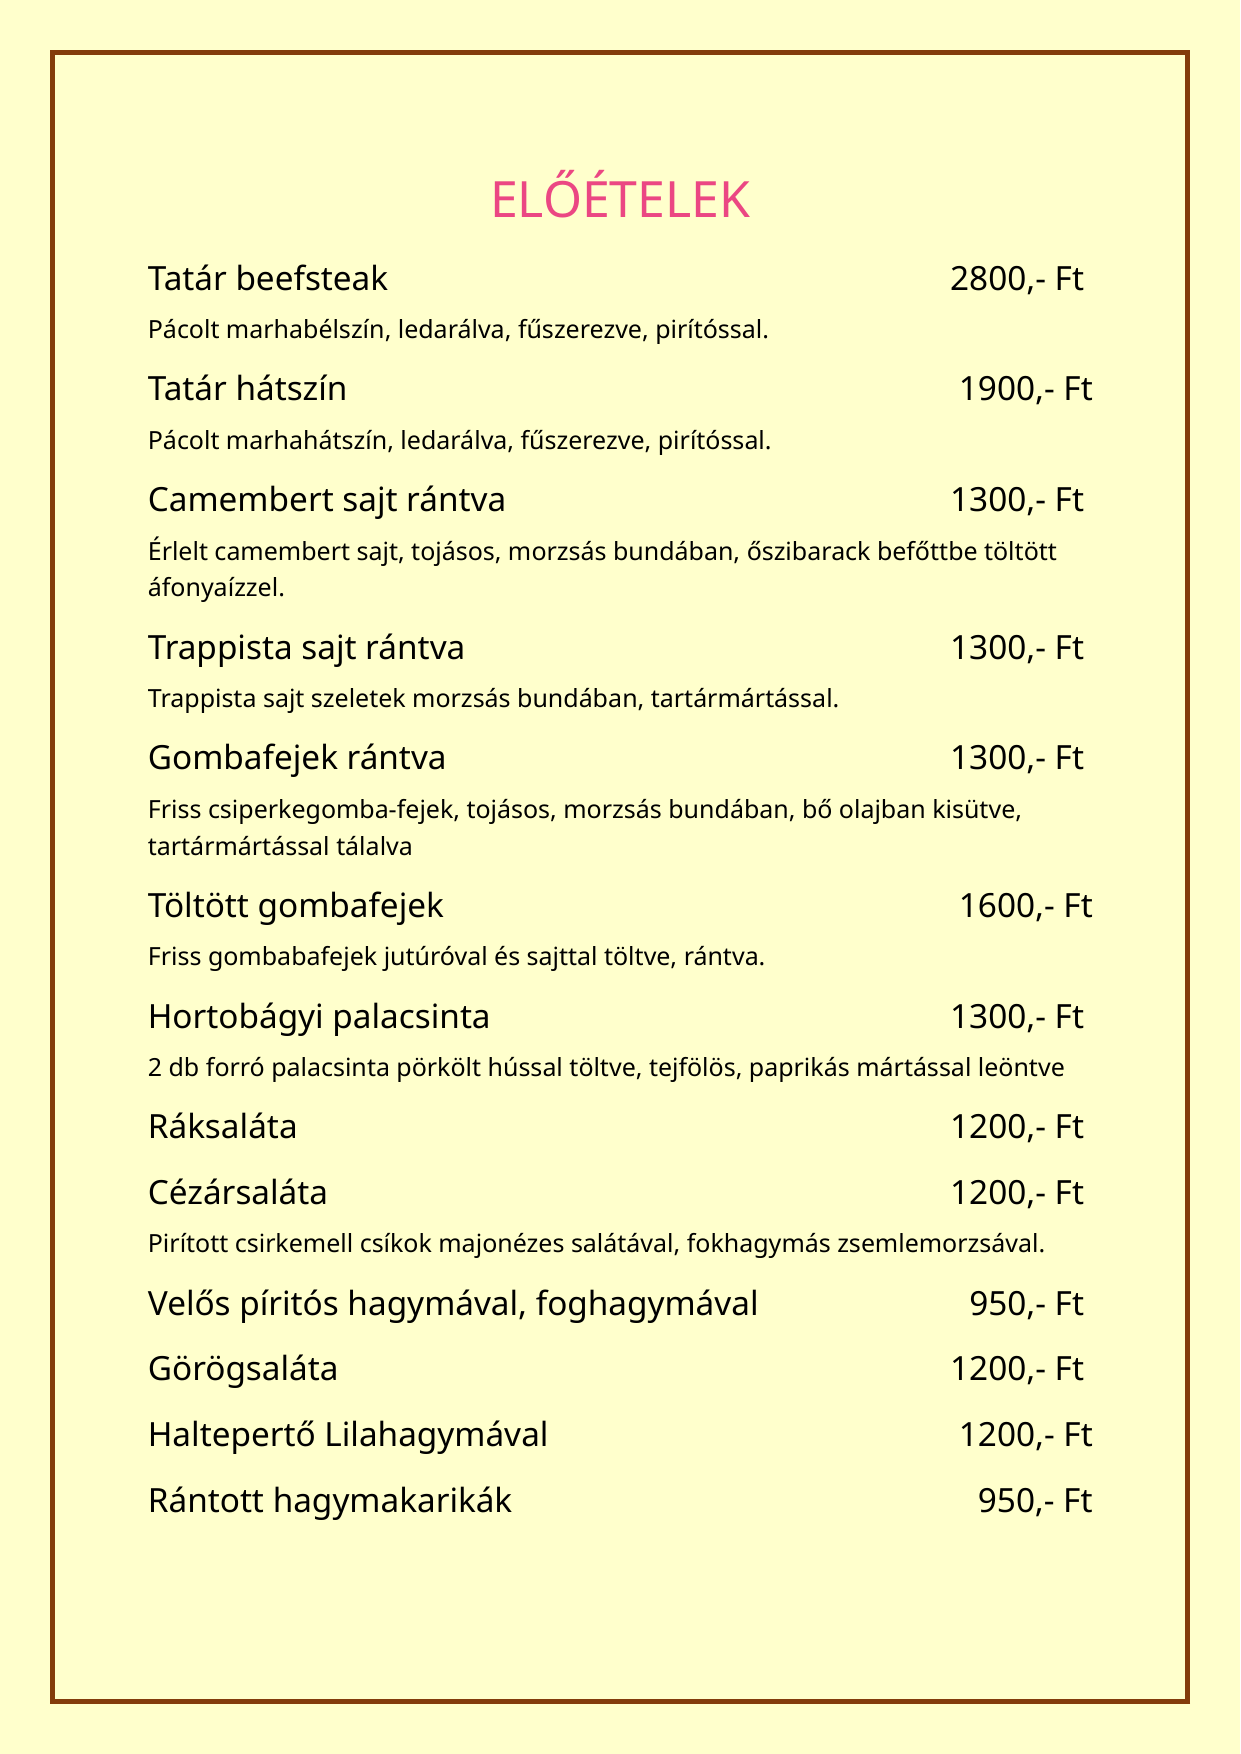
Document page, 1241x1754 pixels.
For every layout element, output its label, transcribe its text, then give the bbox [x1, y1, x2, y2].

subtitle Trappista sajt rántva 1300,- Ft [148, 623, 1093, 669]
subtitle Gombafejek rántva 1300,- Ft [148, 734, 1093, 779]
subtitle Tatár hátszín 1900,- Ft [148, 365, 1093, 411]
text Friss gombabafejek jutúróval és sajttal töltve, rántva. [148, 939, 1093, 973]
subtitle Hortobágyi palacsinta 1300,- Ft [148, 992, 1093, 1038]
subtitle Görögsaláta 1200,- Ft [148, 1345, 1093, 1391]
subtitle Ráksaláta 1200,- Ft [148, 1103, 1093, 1148]
text Érlelt camembert sajt, tojásos, morzsás bundában, őszibarack befőttbe töltött áfonyaízzel. [148, 533, 1093, 604]
text Trappista sajt szeletek morzsás bundában, tartármártással. [148, 681, 1093, 715]
subtitle Cézársaláta 1200,- Ft [148, 1169, 1093, 1214]
subtitle Tatár beefsteak 2800,- Ft [148, 254, 1093, 300]
subtitle Camembert sajt rántva 1300,- Ft [148, 476, 1093, 521]
text Pirított csirkemell csíkok majonézes salátával, fokhagymás zsemlemorzsával. [148, 1226, 1093, 1260]
subtitle Haltepertő Lilahagymával 1200,- Ft [148, 1411, 1093, 1456]
subtitle Velős píritós hagymával, foghagymával 950,- Ft [148, 1279, 1093, 1325]
subtitle Töltött gombafejek 1600,- Ft [148, 882, 1093, 927]
subtitle Rántott hagymakarikák 950,- Ft [148, 1476, 1093, 1522]
text 2 db forró palacsinta pörkölt hússal töltve, tejfölös, paprikás mártással leöntve [148, 1050, 1093, 1084]
subtitle ELŐÉTELEK [148, 164, 1093, 232]
text Friss csiperkegomba-fejek, tojásos, morzsás bundában, bő olajban kisütve, tartármártással tálalva [148, 791, 1093, 862]
text Pácolt marhabélszín, ledarálva, fűszerezve, pirítóssal. [148, 312, 1093, 346]
text Pácolt marhahátszín, ledarálva, fűszerezve, pirítóssal. [148, 422, 1093, 457]
